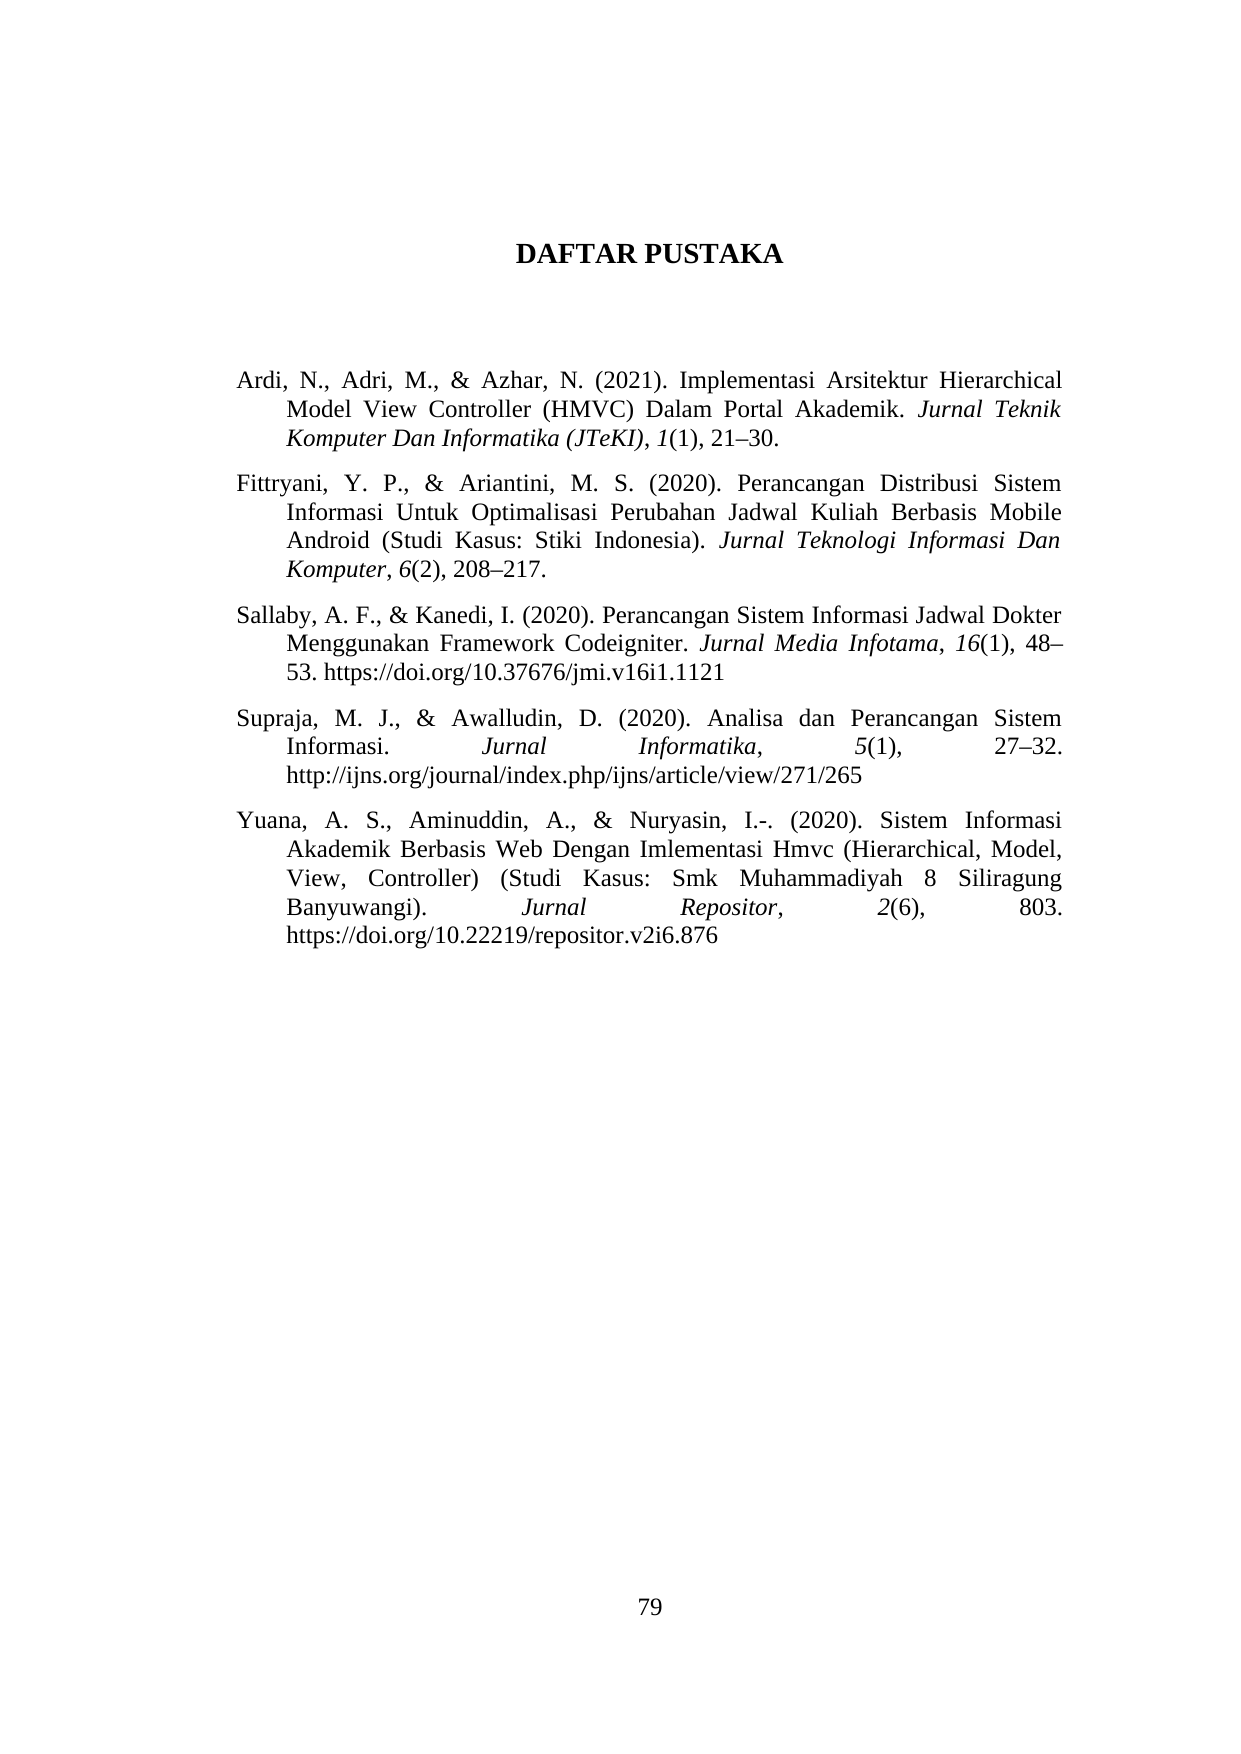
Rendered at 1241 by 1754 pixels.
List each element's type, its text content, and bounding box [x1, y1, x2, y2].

text Supraja, M. J., & Awalludin, D. (2020). Analisa dan Perancangan Sistem Informasi. Jurnal Informatika, 5(1), 27–32. http://ijns.org/journal/index.php/ijns/article/view/271/265 [236, 703, 1063, 789]
text Sallaby, A. F., & Kanedi, I. (2020). Perancangan Sistem Informasi Jadwal Dokter Menggunakan Framework Codeigniter. Jurnal Media Infotama, 16(1), 48–53. https://doi.org/10.37676/jmi.v16i1.1121 [236, 600, 1063, 686]
text Ardi, N., Adri, M., & Azhar, N. (2021). Implementasi Arsitektur Hierarchical Model View Controller (HMVC) Dalam Portal Akademik. Jurnal Teknik Komputer Dan Informatika (JTeKI), 1(1), 21–30. [236, 365, 1063, 451]
subtitle DAFTAR PUSTAKA [236, 236, 1063, 270]
text Yuana, A. S., Aminuddin, A., & Nuryasin, I.-. (2020). Sistem Informasi Akademik Berbasis Web Dengan Imlementasi Hmvc (Hierarchical, Model, View, Controller) (Studi Kasus: Smk Muhammadiyah 8 Siliragung Banyuwangi). Jurnal Repositor, 2(6), 803. https://doi.org/10.22219/repositor.v2i6.876 [236, 806, 1063, 949]
text Fittryani, Y. P., & Ariantini, M. S. (2020). Perancangan Distribusi Sistem Informasi Untuk Optimalisasi Perubahan Jadwal Kuliah Berbasis Mobile Android (Studi Kasus: Stiki Indonesia). Jurnal Teknologi Informasi Dan Komputer, 6(2), 208–217. [236, 468, 1063, 583]
